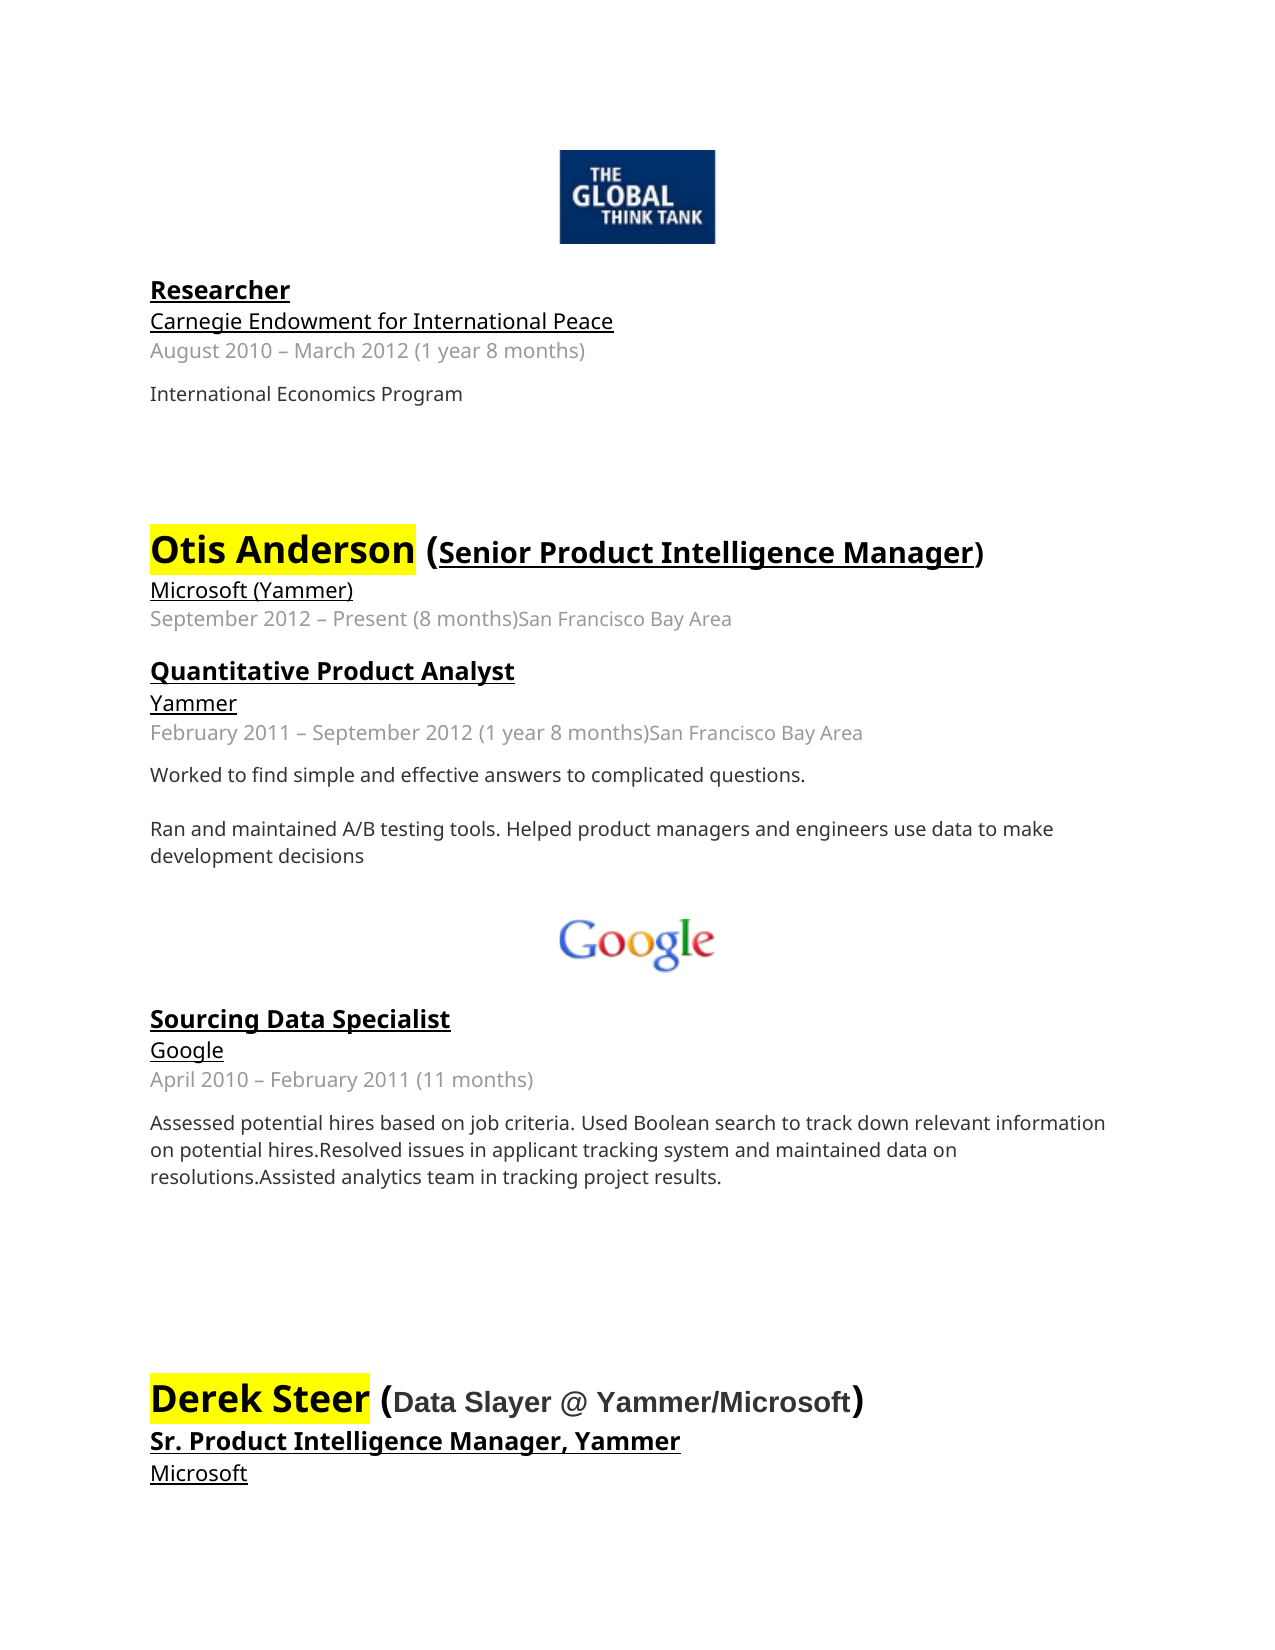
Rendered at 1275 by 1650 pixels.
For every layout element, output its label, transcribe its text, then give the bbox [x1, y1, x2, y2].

text Google [150, 1036, 1125, 1065]
text Worked to find simple and effective answers to complicated questions. Ran and maintained A/B testing tools. Helped product managers and engineers use data to make development decisions [150, 762, 1125, 869]
text April 2010 – February 2011 (11 months) [150, 1065, 1125, 1094]
text Sourcing Data Specialist [150, 1001, 1125, 1036]
subtitle Derek Steer (Data Slayer @ Yammer/Microsoft) [370, 1373, 1125, 1424]
text International Economics Program [150, 380, 1125, 407]
text Assessed potential hires based on job criteria. Used Boolean search to track down relevant information on potential hires.Resolved issues in applicant tracking system and maintained data on resolutions.Assisted analytics team in tracking project results. [150, 1109, 1125, 1190]
text Carnegie Endowment for International Peace [150, 306, 1125, 336]
text Yammer [150, 688, 1125, 718]
text Sr. Product Intelligence Manager, Yammer [150, 1424, 1125, 1458]
picture [559, 919, 716, 973]
text Quantitative Product Analyst [150, 654, 1125, 688]
text February 2011 – September 2012 (1 year 8 months)San Francisco Bay Area [150, 718, 1125, 746]
text Researcher [150, 272, 1125, 306]
text August 2010 – March 2012 (1 year 8 months) [150, 336, 1125, 364]
text Microsoft (Yammer) [150, 575, 1125, 604]
subtitle Otis Anderson (Senior Product Intelligence Manager) [416, 524, 1125, 575]
text Microsoft [150, 1458, 1125, 1488]
text September 2012 – Present (8 months)San Francisco Bay Area [150, 604, 1125, 633]
picture [559, 150, 716, 244]
